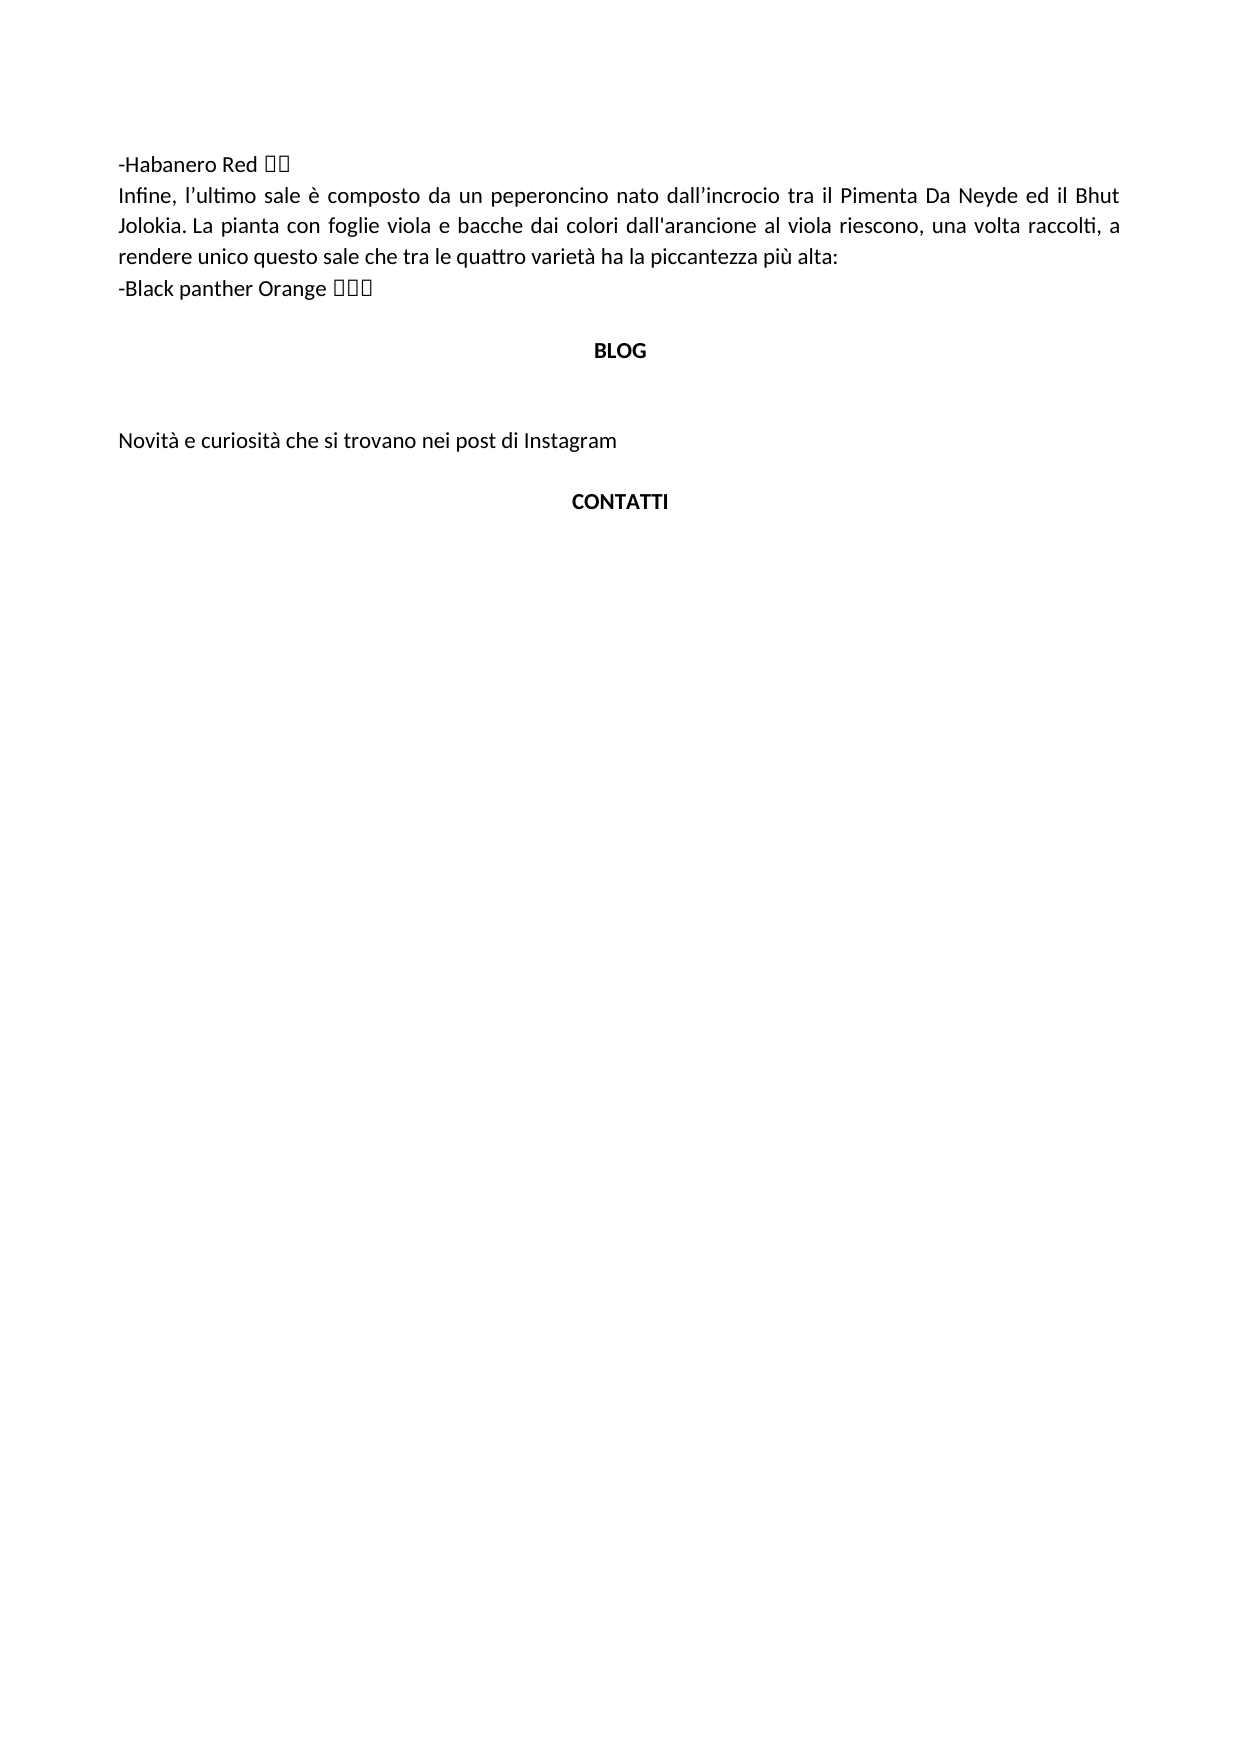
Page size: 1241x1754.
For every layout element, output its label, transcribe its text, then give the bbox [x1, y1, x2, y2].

text Infine, l’ultimo sale è composto da un peperoncino nato dall’incrocio tra il Pimenta Da Neyde ed il Bhut Jolokia. La pianta con foglie viola e bacche dai colori dall'arancione al viola riescono, una volta raccolti, a rendere unico questo sale che tra le quattro varietà ha la piccantezza più alta: [118, 181, 1122, 270]
text BLOG [118, 336, 1122, 364]
text Novità e curiosità che si trovano nei post di Instagram [118, 427, 1122, 454]
text CONTATTI [118, 487, 1122, 515]
text -Habanero Red 🔥🔥 [118, 148, 1122, 179]
text -Black panther Orange 🔥🔥🔥 [118, 272, 1122, 303]
